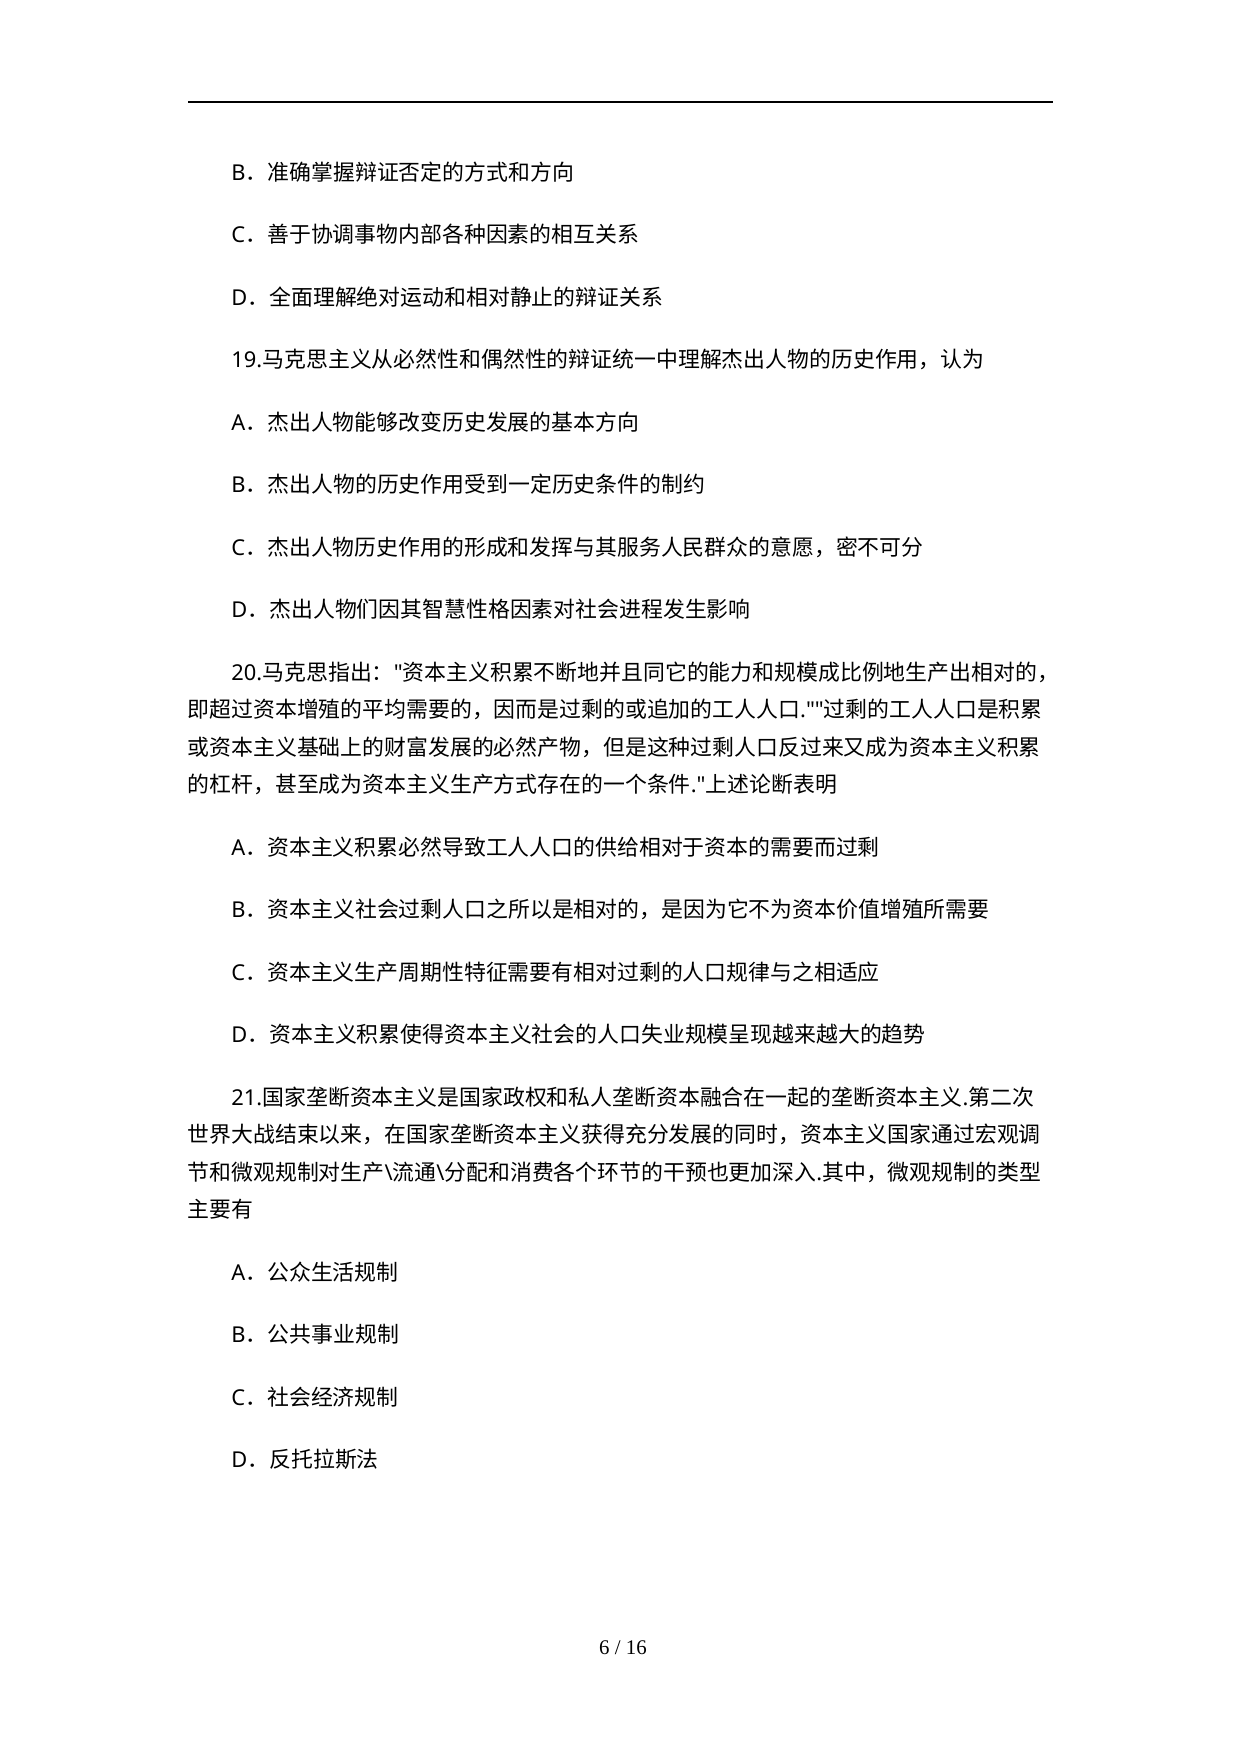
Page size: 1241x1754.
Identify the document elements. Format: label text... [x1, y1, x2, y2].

text A．杰出人物能够改变历史发展的基本方向 [187, 400, 1053, 437]
text D．资本主义积累使得资本主义社会的人口失业规模呈现越来越大的趋势 [187, 1012, 1053, 1050]
text D．杰出人物们因其智慧性格因素对社会进程发生影响 [187, 587, 1053, 625]
text A．公众生活规制 [187, 1250, 1053, 1287]
text 19.马克思主义从必然性和偶然性的辩证统一中理解杰出人物的历史作用，认为 [187, 337, 1053, 375]
text C．杰出人物历史作用的形成和发挥与其服务人民群众的意愿，密不可分 [187, 525, 1053, 562]
text C．资本主义生产周期性特征需要有相对过剩的人口规律与之相适应 [187, 950, 1053, 987]
text A．资本主义积累必然导致工人人口的供给相对于资本的需要而过剩 [187, 825, 1053, 862]
text D．全面理解绝对运动和相对静止的辩证关系 [187, 275, 1053, 312]
text B．公共事业规制 [187, 1312, 1053, 1350]
text 20.马克思指出："资本主义积累不断地并且同它的能力和规模成比例地生产出相对的，即超过资本增殖的平均需要的，因而是过剩的或追加的工人人口.""过剩的工人人口是积累或资本主义基础上的财富发展的必然产物，但是这种过剩人口反过来又成为资本主义积累的杠杆，甚至成为资本主义生产方式存在的一个条件."上述论断表明 [187, 650, 1053, 800]
text D．反托拉斯法 [187, 1437, 1053, 1475]
text B．准确掌握辩证否定的方式和方向 [187, 150, 1053, 187]
text C．社会经济规制 [187, 1375, 1053, 1412]
text B．杰出人物的历史作用受到一定历史条件的制约 [187, 462, 1053, 500]
text C．善于协调事物内部各种因素的相互关系 [187, 212, 1053, 250]
text B．资本主义社会过剩人口之所以是相对的，是因为它不为资本价值增殖所需要 [187, 887, 1053, 925]
text 21.国家垄断资本主义是国家政权和私人垄断资本融合在一起的垄断资本主义.第二次世界大战结束以来，在国家垄断资本主义获得充分发展的同时，资本主义国家通过宏观调节和微观规制对生产\流通\分配和消费各个环节的干预也更加深入.其中，微观规制的类型主要有 [187, 1075, 1053, 1225]
